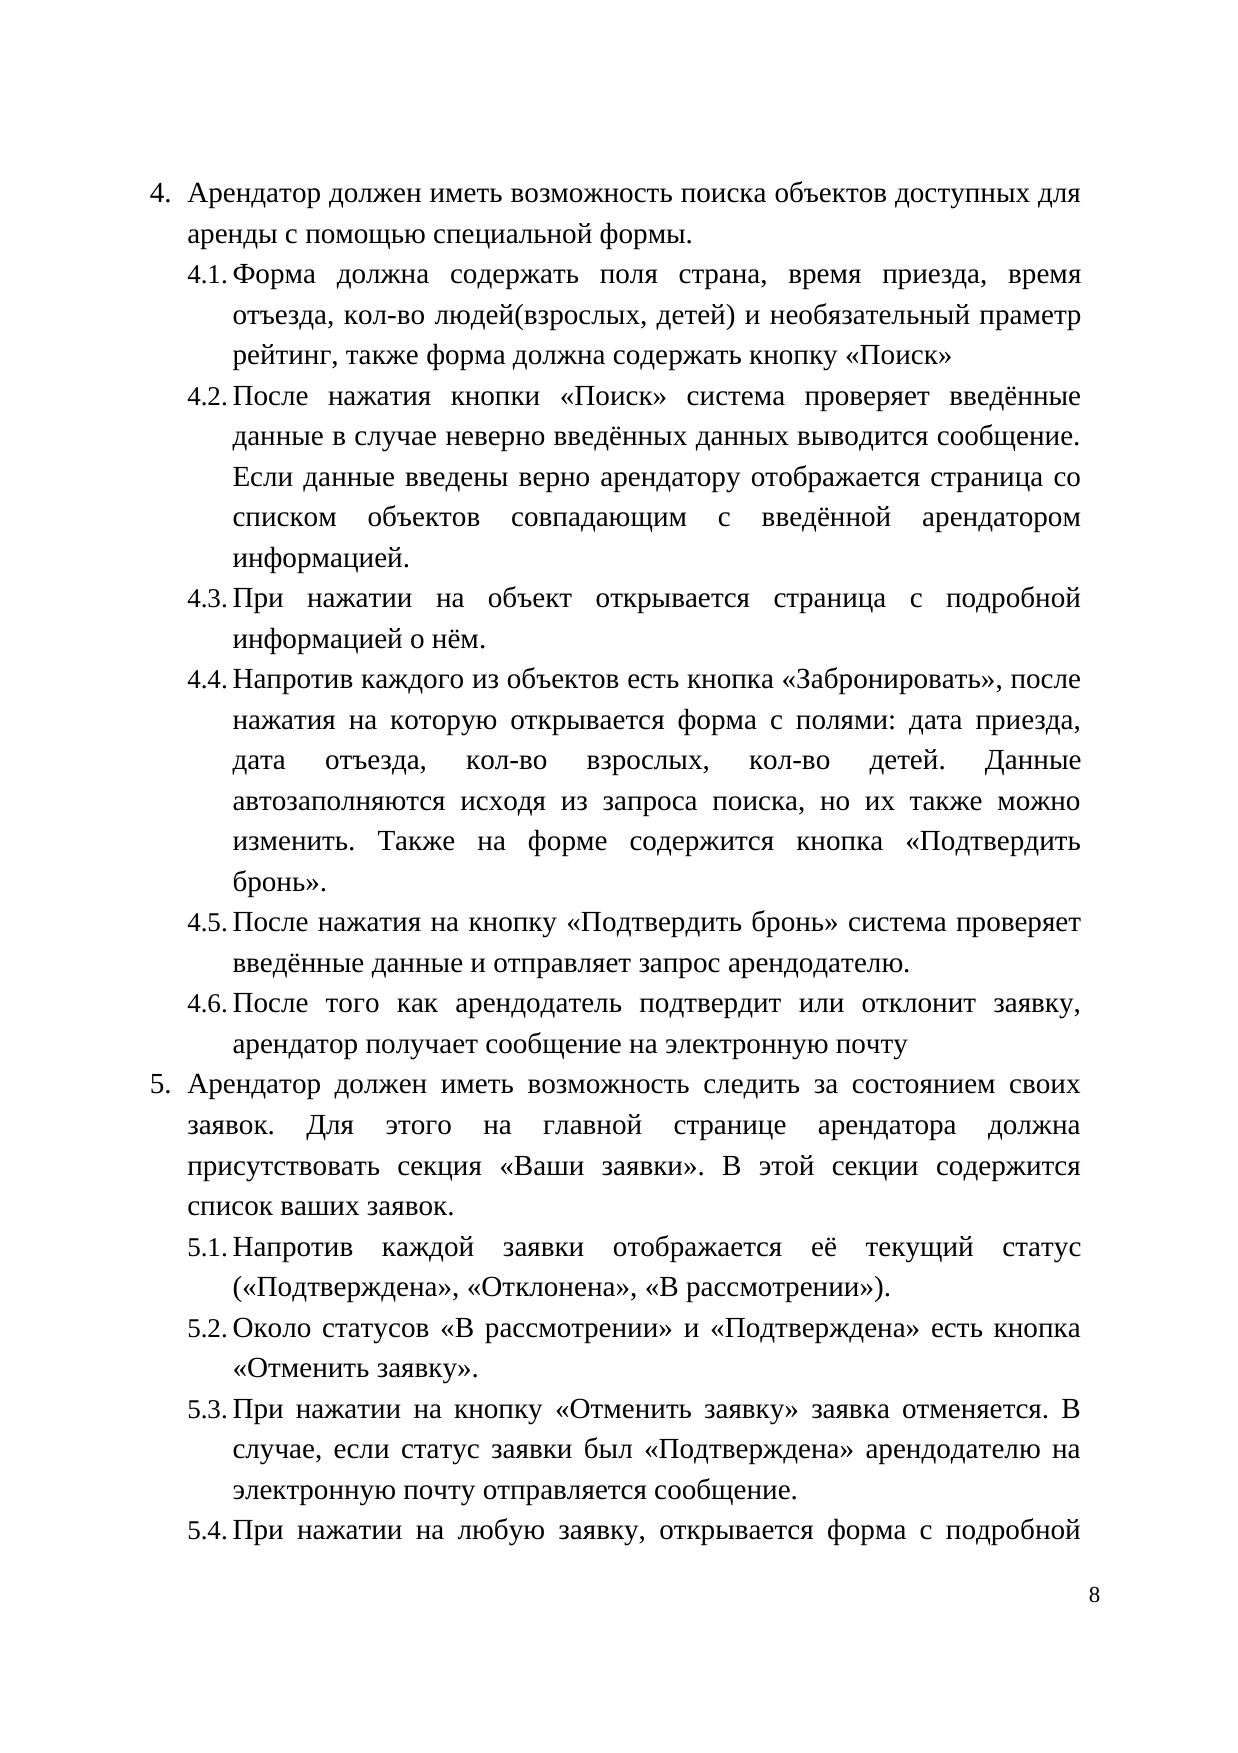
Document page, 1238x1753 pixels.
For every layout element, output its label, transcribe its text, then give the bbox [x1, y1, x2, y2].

list Арендатор должен иметь возможность поиска объектов доступных для аренды с помощью специальной формы. [149, 175, 1082, 249]
list При нажатии на кнопку «Отменить заявку» заявка отменяется. В случае, если статус заявки был «Подтверждена» арендодателю на электронную почту отправляется сообщение. [187, 1391, 1082, 1505]
list После того как арендодатель подтвердит или отклонит заявку, арендатор получает сообщение на электронную почту [187, 986, 1082, 1060]
list После нажатия кнопки «Поиск» система проверяет введённые данные в случае неверно введённых данных выводится сообщение. Если данные введены верно арендатору отображается страница со списком объектов совпадающим с введённой арендатором информацией. [187, 378, 1082, 573]
list Форма должна содержать поля страна, время приезда, время отъезда, кол-во людей(взрослых, детей) и необязательный праметр рейтинг, также форма должна содержать кнопку «Поиск» [187, 256, 1082, 371]
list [187, 1512, 1082, 1546]
list Напротив каждого из объектов есть кнопка «Забронировать», после нажатия на которую открывается форма с полями: дата приезда, дата отъезда, кол-во взрослых, кол-во детей. Данные автозаполняются исходя из запроса поиска, но их также можно изменить. Также на форме содержится кнопка «Подтвердить бронь». [187, 661, 1082, 898]
list При нажатии на объект открывается страница с подробной информацией о нём. [187, 580, 1082, 654]
list Арендатор должен иметь возможность следить за состоянием своих заявок. Для этого на главной странице арендатора должна присутствовать секция «Ваши заявки». В этой секции содержится список ваших заявок. [149, 1067, 1082, 1222]
list После нажатия на кнопку «Подтвердить бронь» система проверяет введённые данные и отправляет запрос арендодателю. [187, 904, 1082, 979]
list Около статусов «В рассмотрении» и «Подтверждена» есть кнопка «Отменить заявку». [187, 1310, 1082, 1384]
list Напротив каждой заявки отображается её текущий статус («Подтверждена», «Отклонена», «В рассмотрении»). [187, 1229, 1082, 1303]
